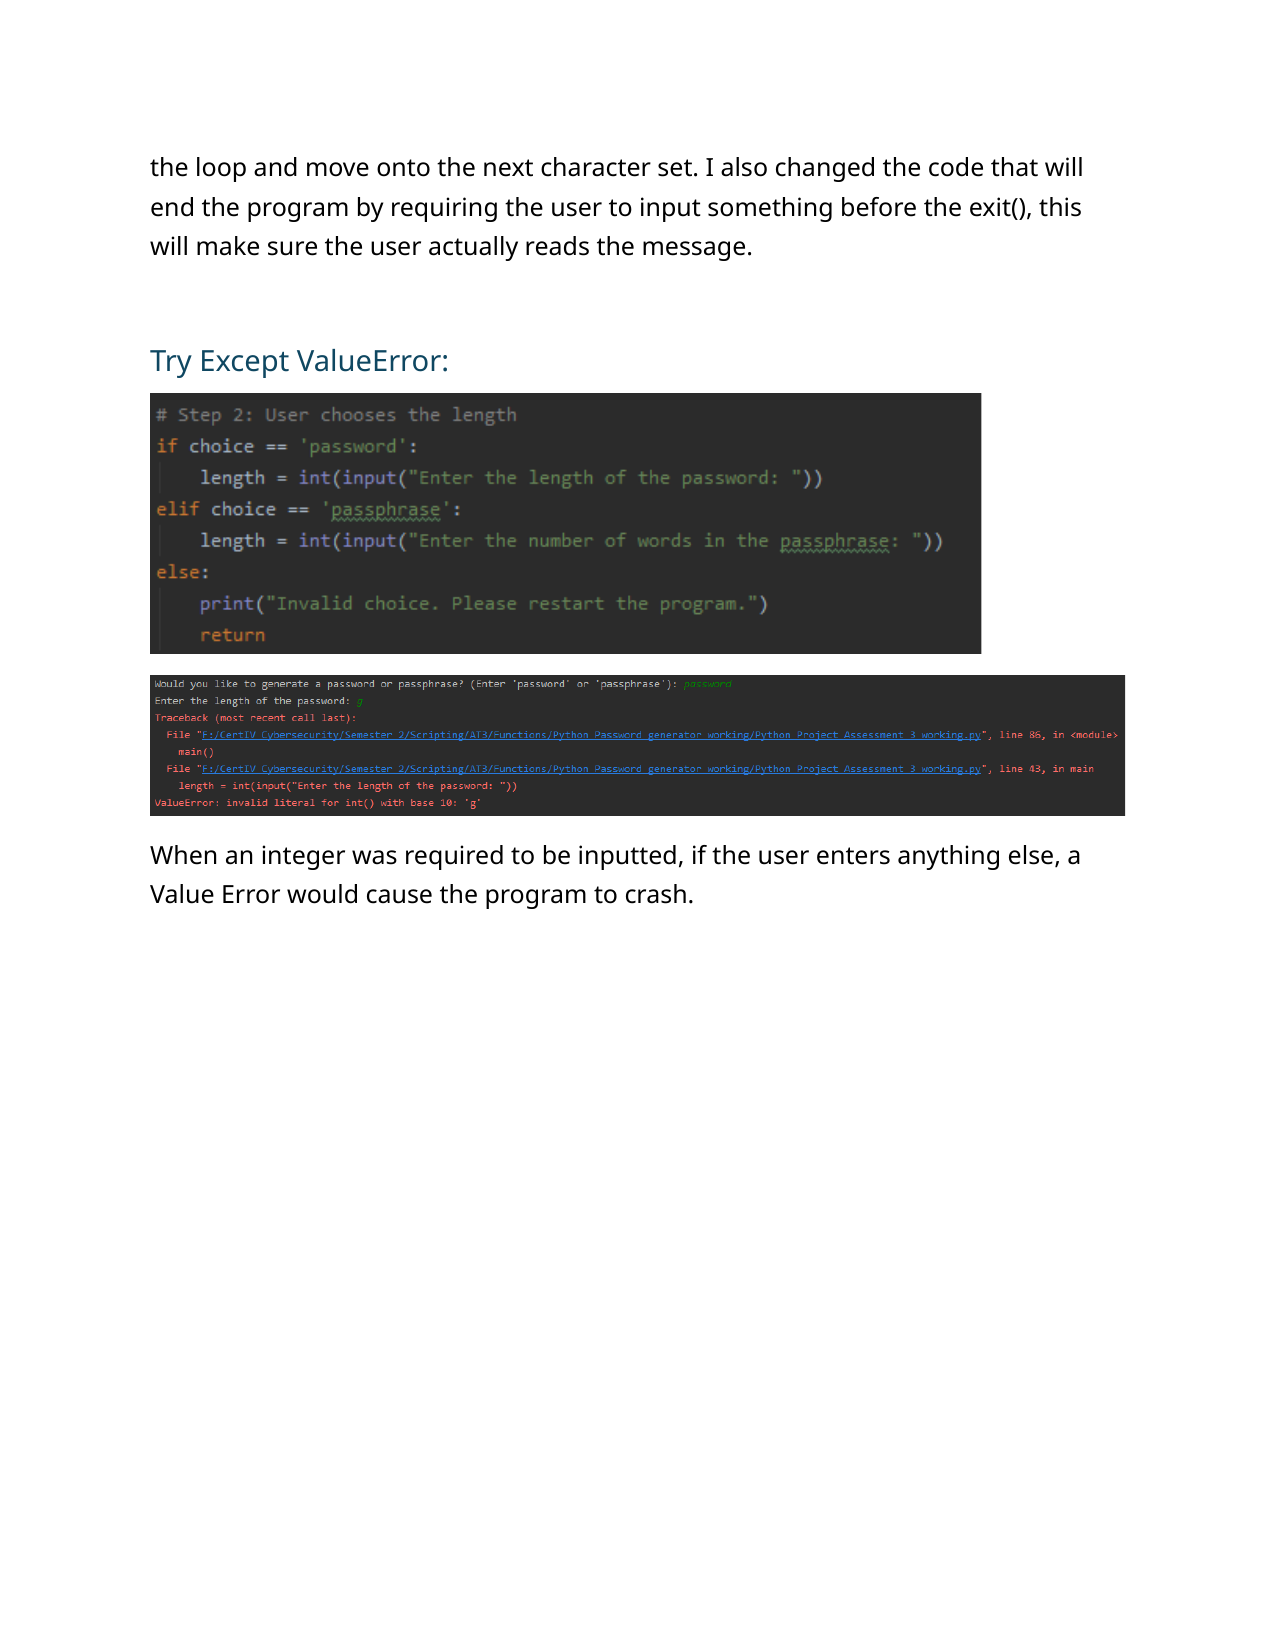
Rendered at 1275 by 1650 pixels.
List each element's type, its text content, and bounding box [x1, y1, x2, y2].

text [150, 150, 1125, 262]
picture [150, 675, 1125, 816]
text When an integer was required to be inputted, if the user enters anything else, a Value Error would cause the program to crash. [150, 838, 1125, 911]
picture [150, 393, 982, 654]
subtitle Try Except ValueError: [150, 340, 1125, 380]
